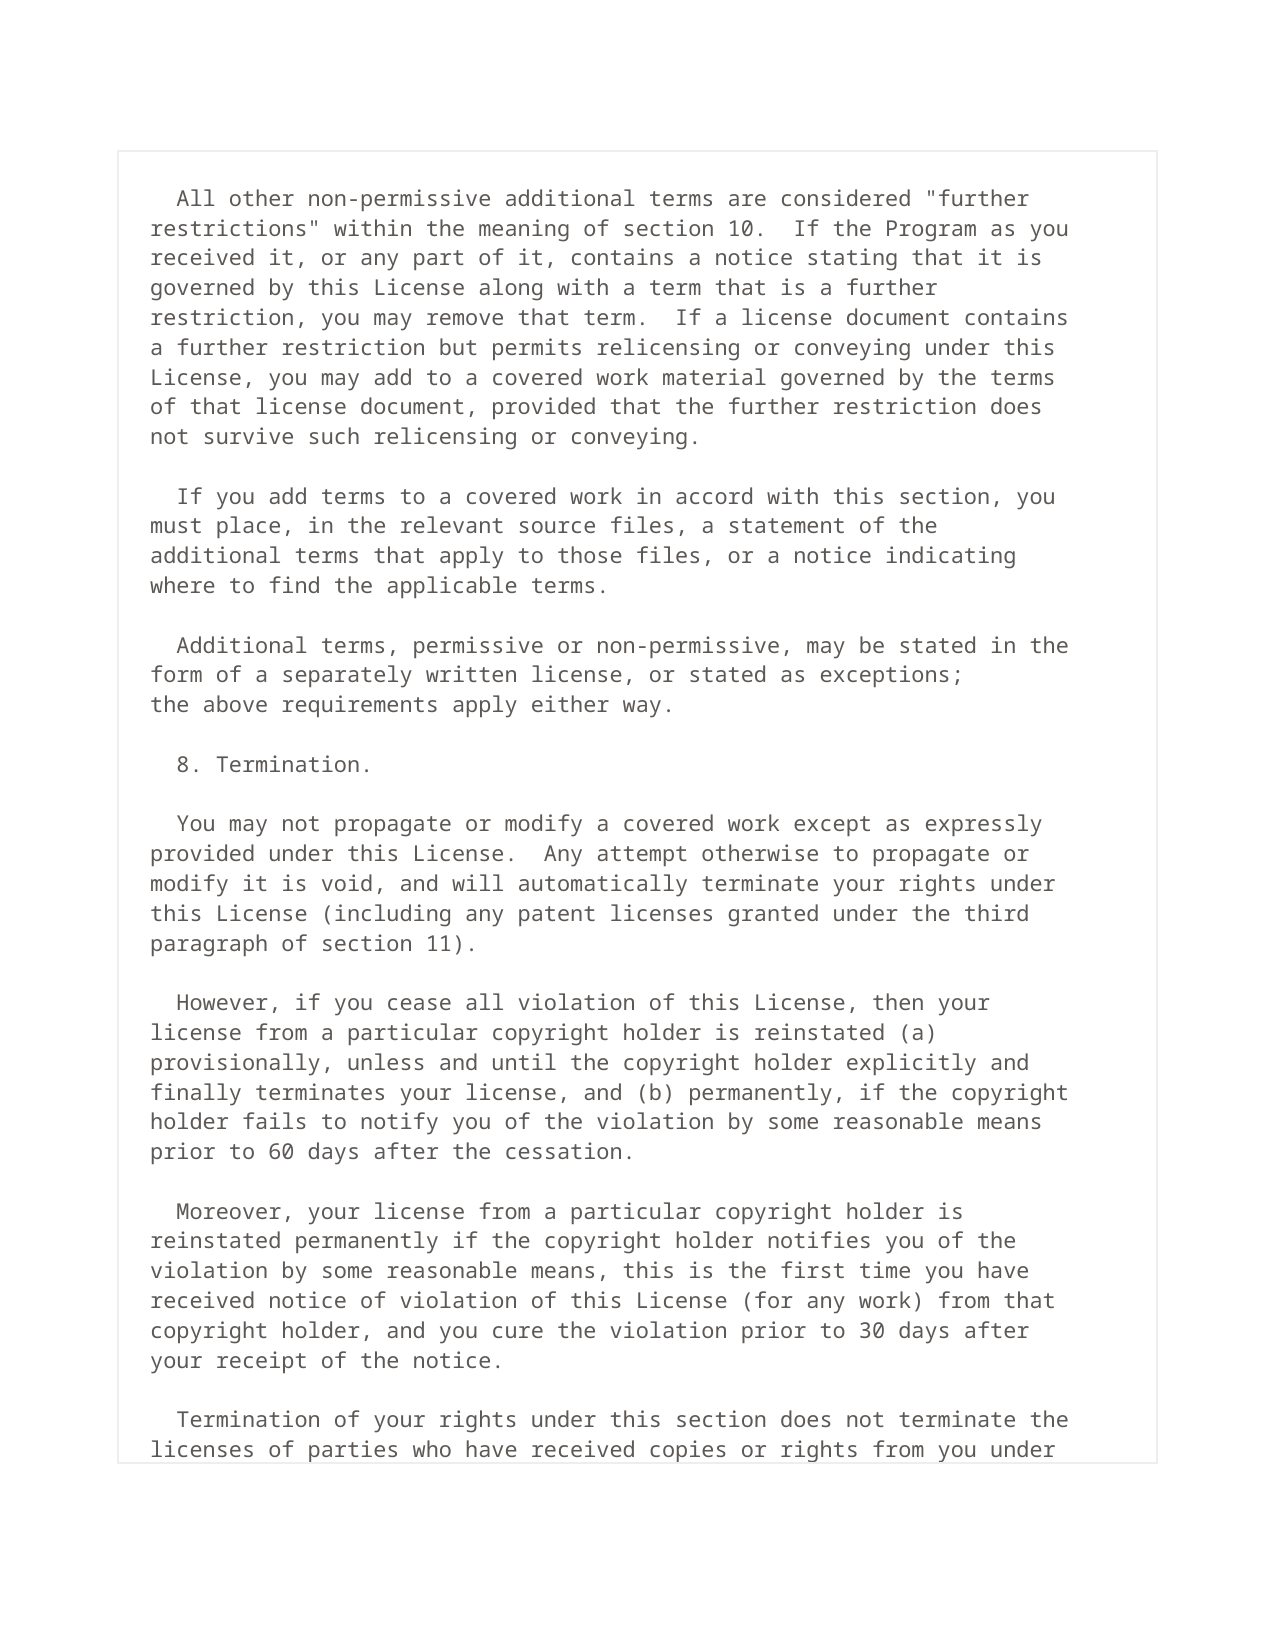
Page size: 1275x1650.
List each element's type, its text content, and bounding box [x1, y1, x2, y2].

text not survive such relicensing or conveying. [150, 421, 1125, 451]
text You may not propagate or modify a covered work except as expressly [150, 808, 1125, 838]
text licenses of parties who have received copies or rights from you under [150, 1434, 1125, 1462]
text modify it is void, and will automatically terminate your rights under [150, 868, 1125, 898]
text additional terms that apply to those files, or a notice indicating [150, 540, 1125, 570]
text governed by this License along with a term that is a further [150, 272, 1125, 302]
text provisionally, unless and until the copyright holder explicitly and [150, 1047, 1125, 1077]
text provided under this License. Any attempt otherwise to propagate or [150, 838, 1125, 868]
text Termination of your rights under this section does not terminate the [150, 1404, 1125, 1434]
text license from a particular copyright holder is reinstated (a) [150, 1017, 1125, 1047]
text restrictions" within the meaning of section 10. If the Program as you [150, 213, 1125, 242]
text License, you may add to a covered work material governed by the terms [150, 362, 1125, 391]
text where to find the applicable terms. [150, 570, 1125, 600]
text violation by some reasonable means, this is the first time you have [150, 1255, 1125, 1285]
text this License (including any patent licenses granted under the third [150, 898, 1125, 928]
text must place, in the relevant source files, a statement of the [150, 511, 1125, 540]
text received notice of violation of this License (for any work) from that [150, 1285, 1125, 1315]
text paragraph of section 11). [150, 928, 1125, 957]
text a further restriction but permits relicensing or conveying under this [150, 332, 1125, 362]
text restriction, you may remove that term. If a license document contains [150, 302, 1125, 332]
text of that license document, provided that the further restriction does [150, 391, 1125, 421]
text the above requirements apply either way. [150, 689, 1125, 719]
text prior to 60 days after the cessation. [150, 1136, 1125, 1166]
text copyright holder, and you cure the violation prior to 30 days after [150, 1315, 1125, 1345]
text If you add terms to a covered work in accord with this section, you [150, 481, 1125, 511]
text However, if you cease all violation of this License, then your [150, 987, 1125, 1017]
text Additional terms, permissive or non-permissive, may be stated in the [150, 630, 1125, 659]
text All other non-permissive additional terms are considered "further [119, 152, 1156, 213]
text 8. Termination. [150, 749, 1125, 779]
text holder fails to notify you of the violation by some reasonable means [150, 1106, 1125, 1136]
text reinstated permanently if the copyright holder notifies you of the [150, 1226, 1125, 1255]
text your receipt of the notice. [150, 1345, 1125, 1374]
text form of a separately written license, or stated as exceptions; [150, 659, 1125, 689]
text Moreover, your license from a particular copyright holder is [150, 1196, 1125, 1226]
text received it, or any part of it, contains a notice stating that it is [150, 242, 1125, 272]
text finally terminates your license, and (b) permanently, if the copyright [150, 1077, 1125, 1106]
